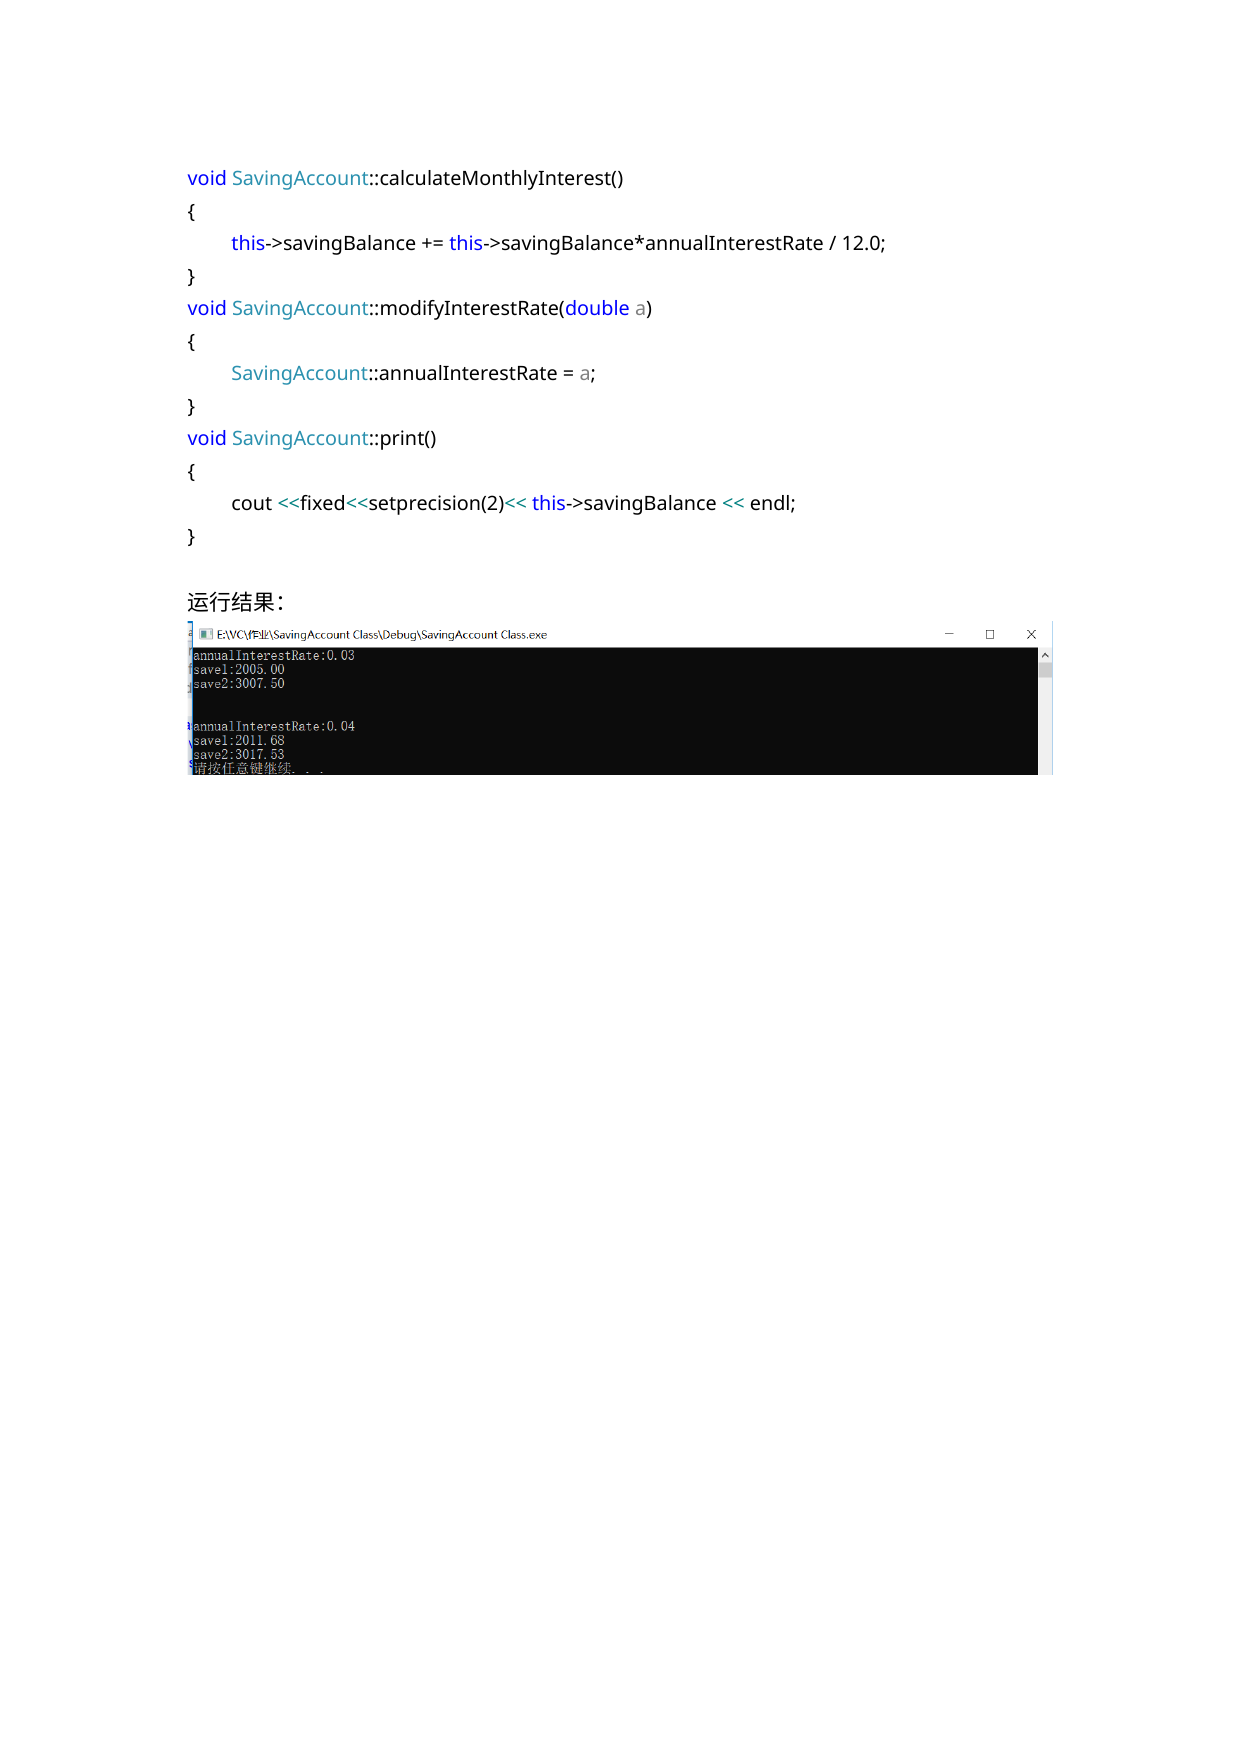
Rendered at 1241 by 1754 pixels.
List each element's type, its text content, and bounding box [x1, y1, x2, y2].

text SavingAccount::annualInterestRate = a; [187, 357, 1053, 389]
picture [187, 621, 1053, 775]
text } [187, 259, 1053, 292]
text { [187, 324, 1053, 357]
text } [187, 389, 1053, 422]
text } [187, 519, 1053, 552]
text 运行结果： [187, 584, 1053, 617]
text { [187, 454, 1053, 487]
text void SavingAccount::calculateMonthlyInterest() [187, 162, 1053, 194]
text { [187, 194, 1053, 227]
text void SavingAccount::print() [187, 422, 1053, 454]
text void SavingAccount::modifyInterestRate(double a) [187, 292, 1053, 324]
text this->savingBalance += this->savingBalance*annualInterestRate / 12.0; [187, 227, 1053, 259]
text cout <<fixed<<setprecision(2)<< this->savingBalance << endl; [187, 487, 1053, 519]
